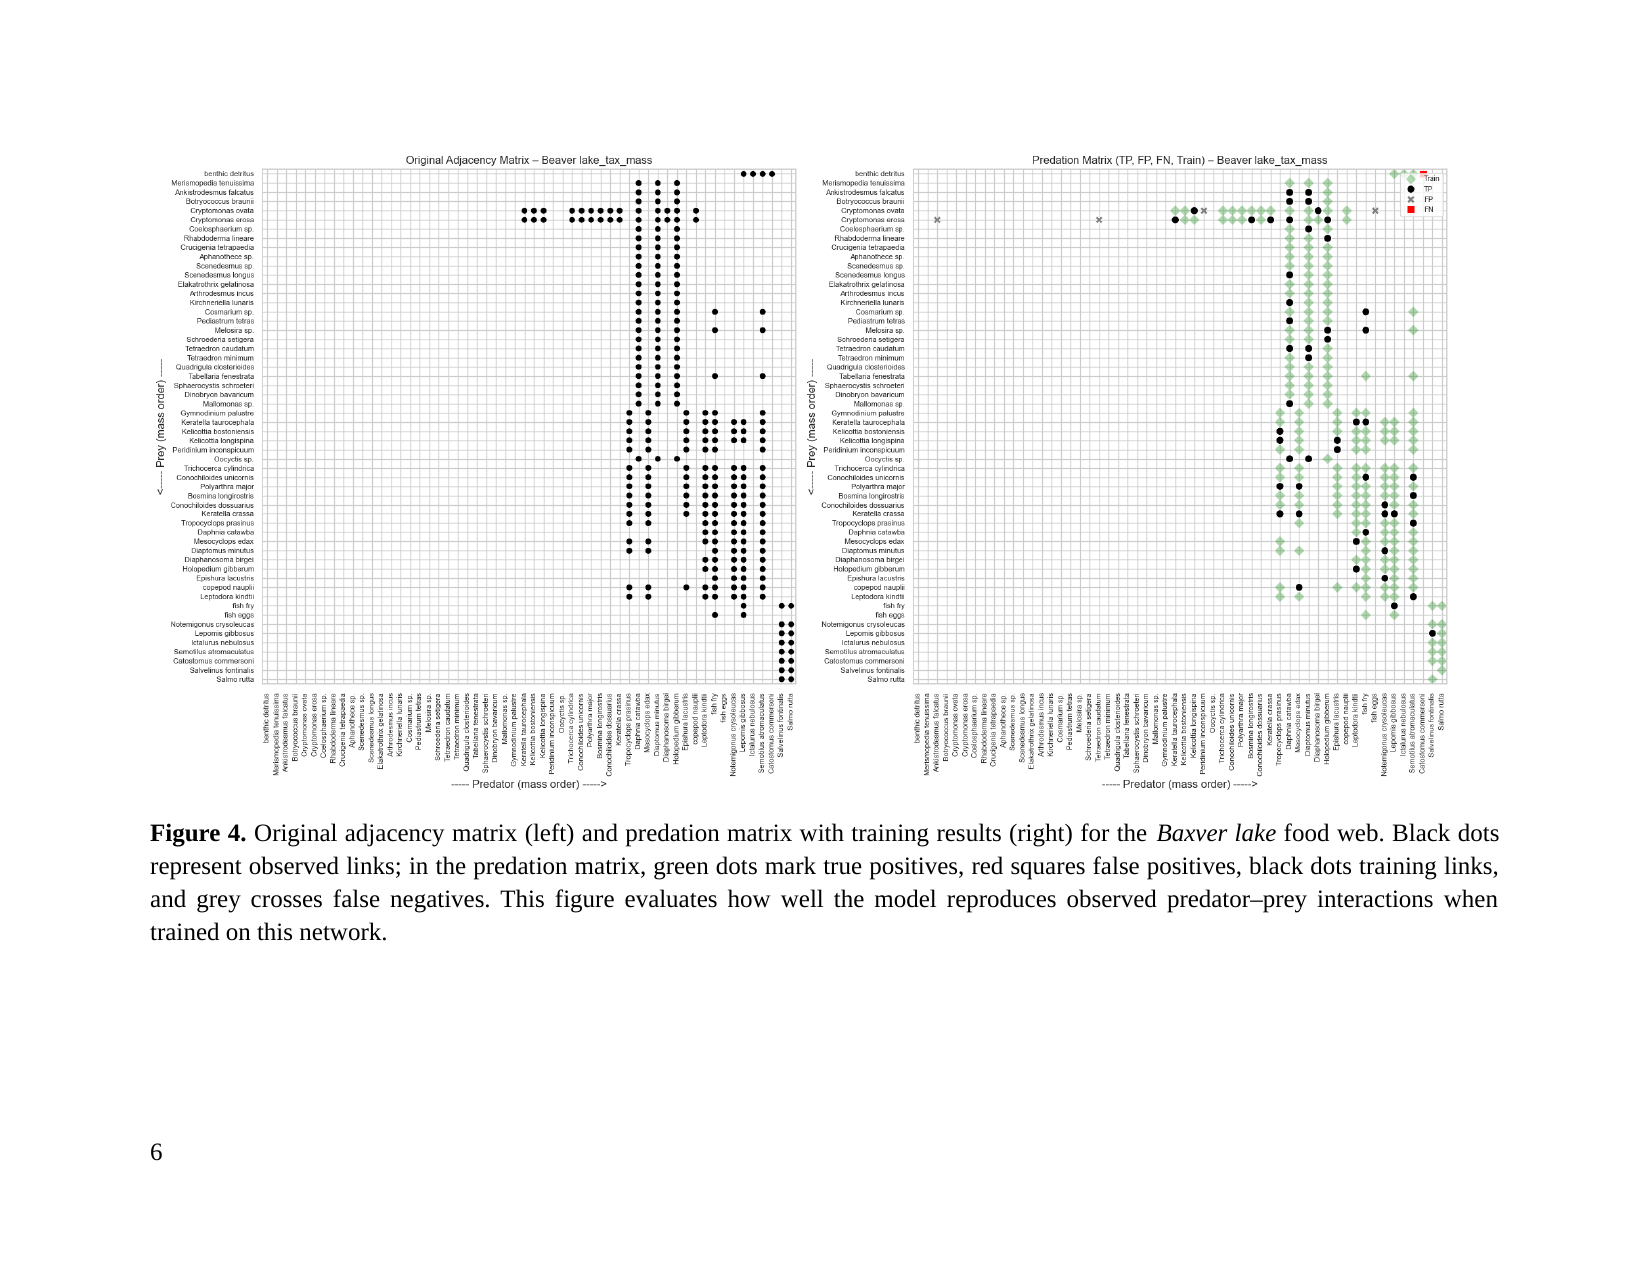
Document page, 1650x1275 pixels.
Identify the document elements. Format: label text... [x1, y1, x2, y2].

picture [150, 150, 1453, 796]
text Figure 4. Original adjacency matrix (left) and predation matrix with training results (right) for the Baxver lake food web. Black dots represent observed links; in the predation matrix, green dots mark true positives, red squares false positives, black dots training links, and grey crosses false negatives. This figure evaluates how well the model reproduces observed predator–prey interactions when trained on this network. [150, 818, 1500, 946]
